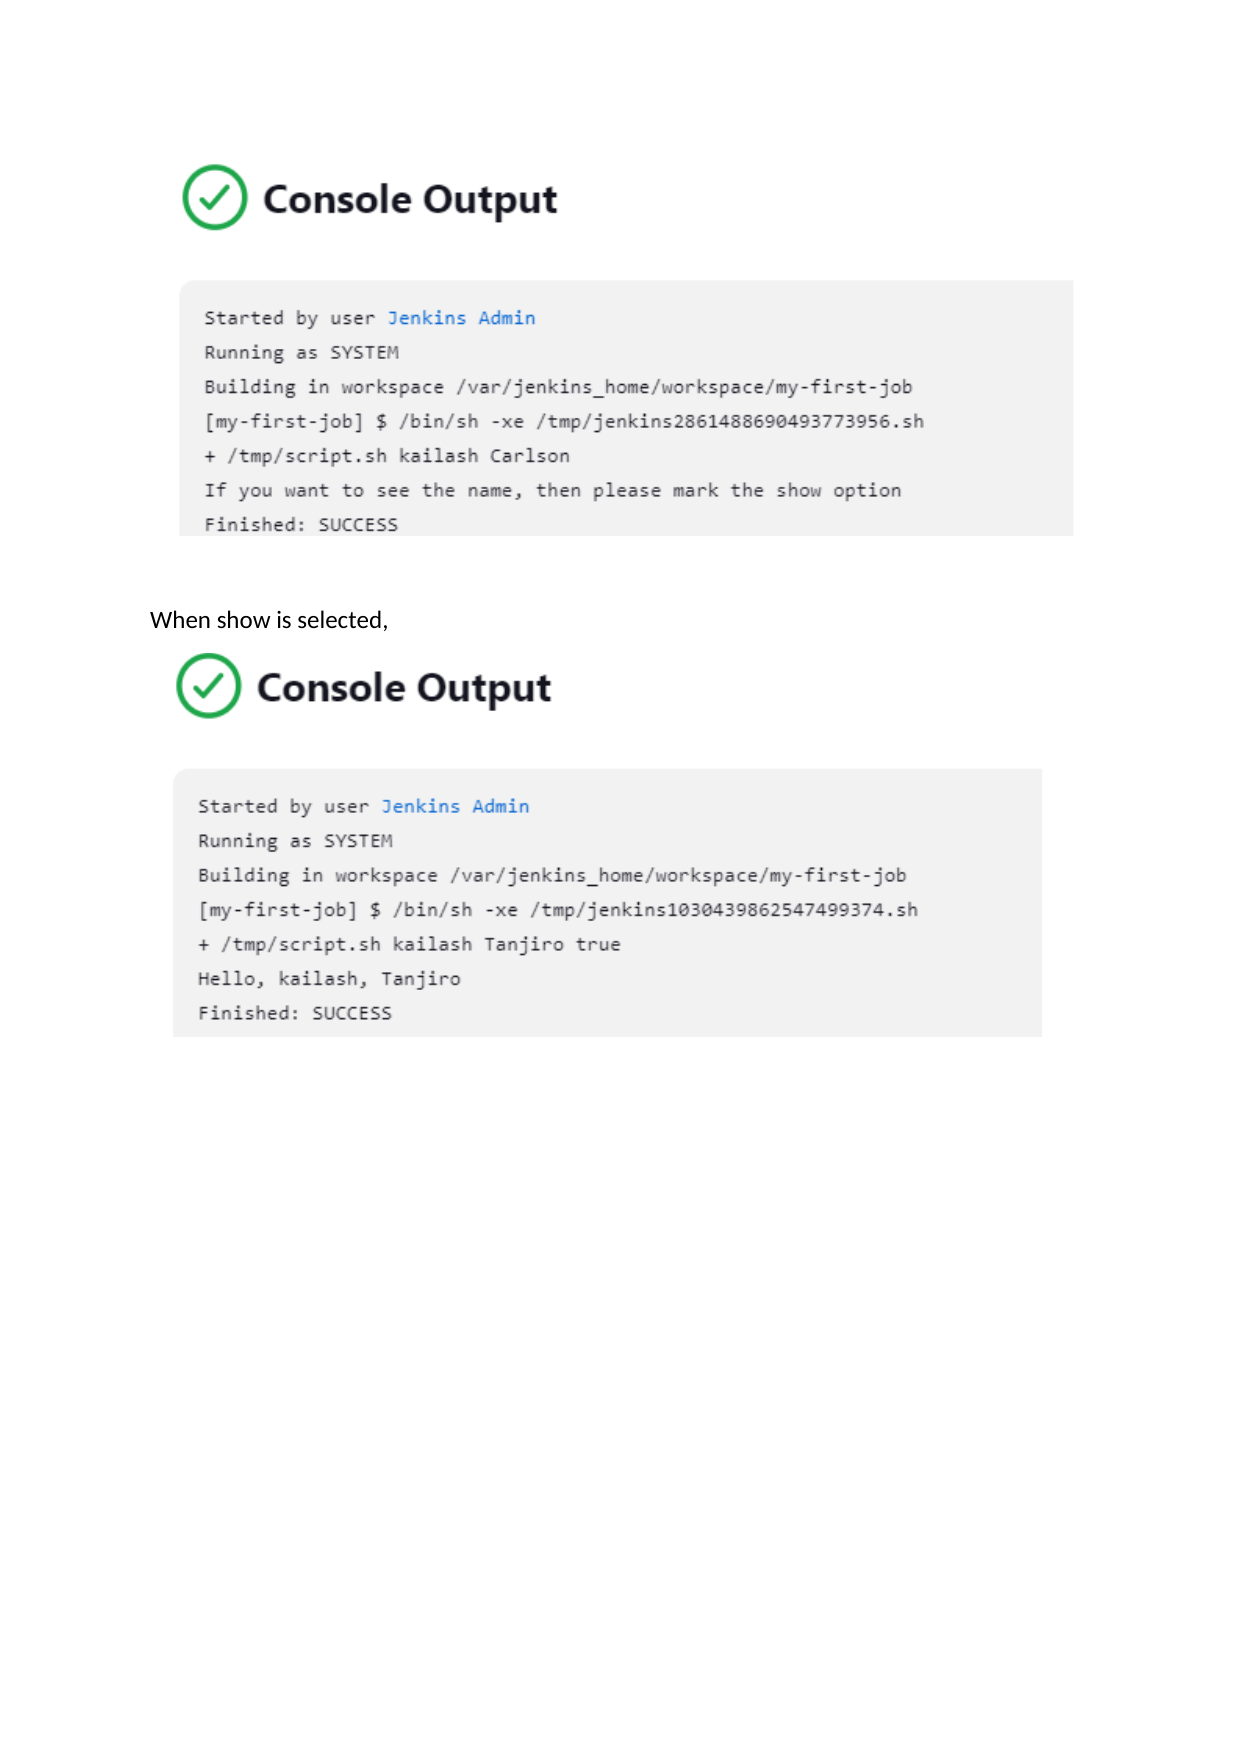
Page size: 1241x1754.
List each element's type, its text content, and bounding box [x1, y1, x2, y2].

picture [150, 653, 1043, 1037]
text When show is selected, [150, 604, 1090, 635]
picture [150, 150, 1074, 536]
